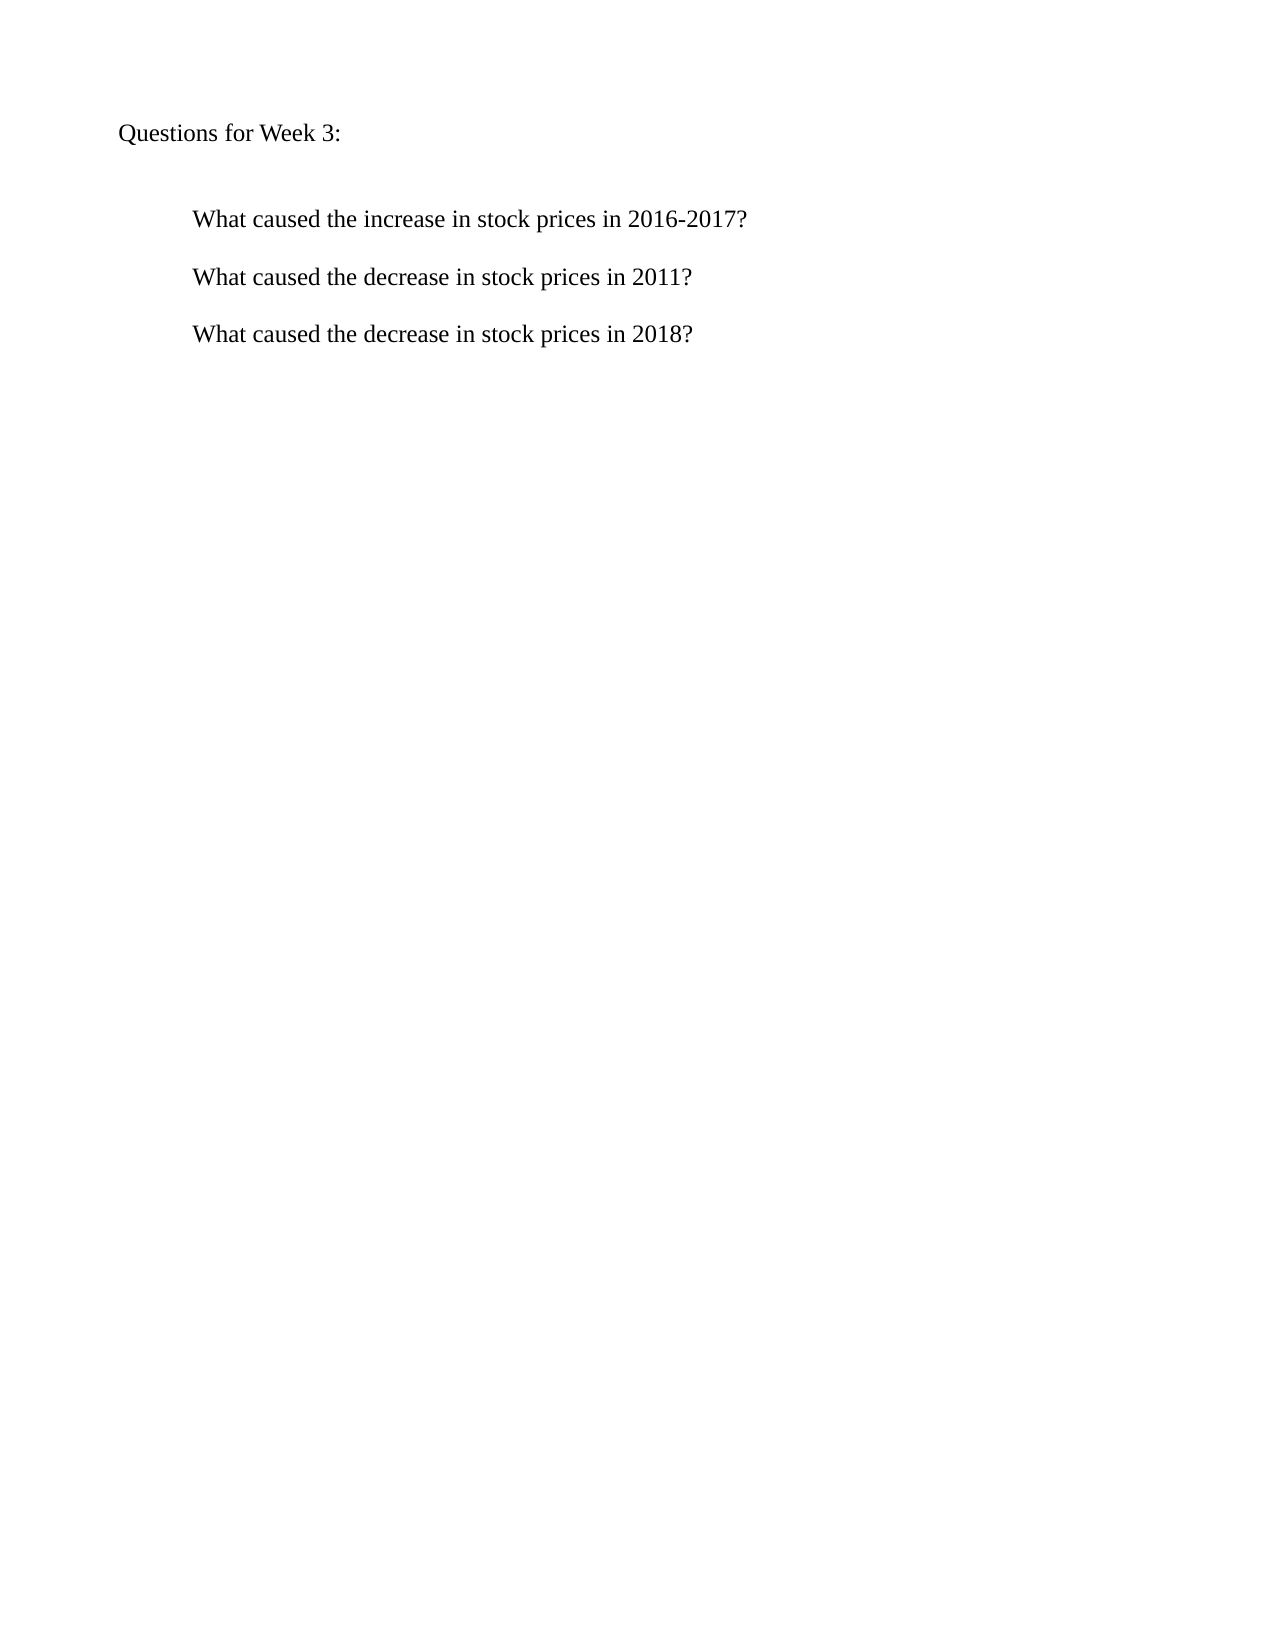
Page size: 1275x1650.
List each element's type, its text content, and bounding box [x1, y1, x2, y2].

text What caused the decrease in stock prices in 2011? [118, 262, 1157, 291]
text What caused the decrease in stock prices in 2018? [118, 319, 1157, 348]
text Questions for Week 3: [118, 118, 1157, 147]
text What caused the increase in stock prices in 2016-2017? [118, 204, 1157, 233]
